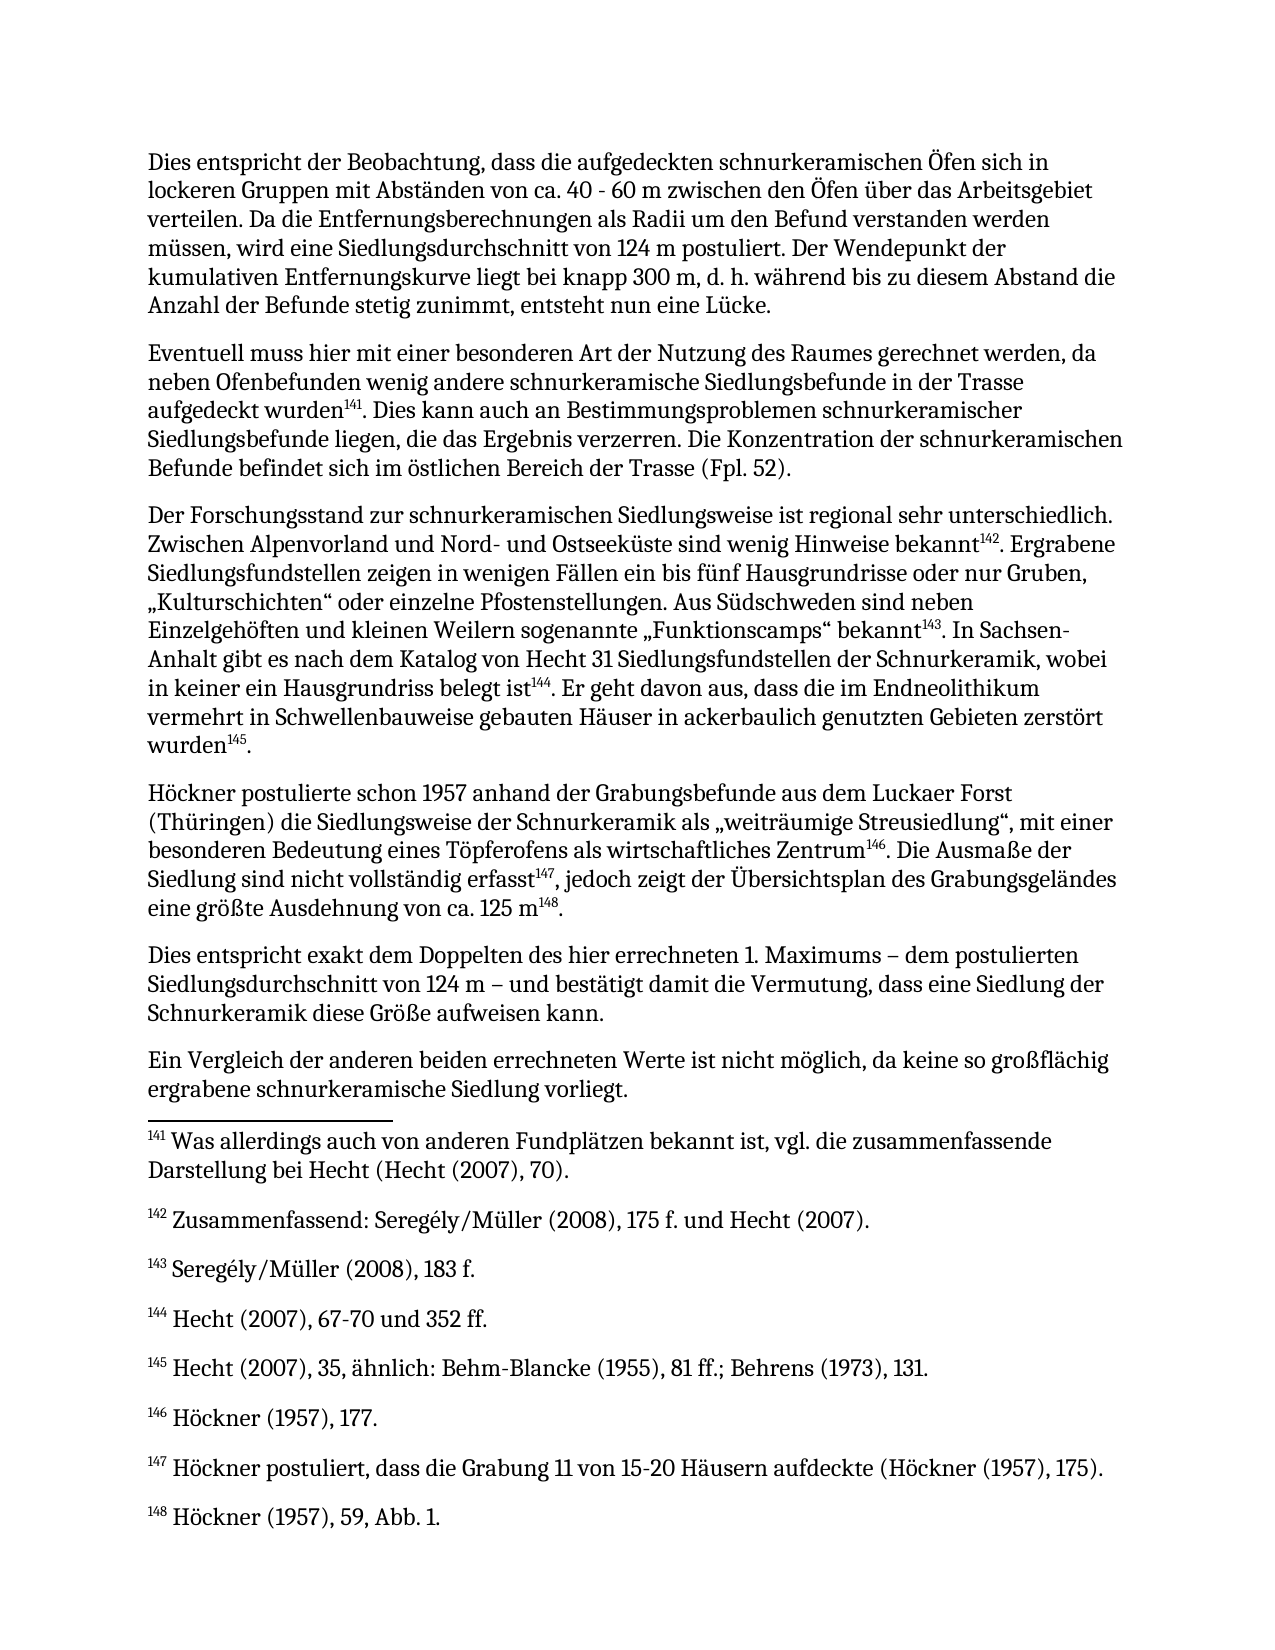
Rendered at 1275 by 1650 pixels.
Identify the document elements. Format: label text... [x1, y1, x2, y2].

text Dies entspricht exakt dem Doppelten des hier errechneten 1. Maximums – dem postulierten Siedlungsdurchschnitt von 124 m – und bestätigt damit die Vermutung, dass eine Siedlung der Schnurkeramik diese Größe aufweisen kann. [148, 941, 1127, 1028]
text Der Forschungsstand zur schnurkeramischen Siedlungsweise ist regional sehr unterschiedlich. Zwischen Alpenvorland und Nord- und Ostseeküste sind wenig Hinweise bekannt. Ergrabene Siedlungsfundstellen zeigen in wenigen Fällen ein bis fünf Hausgrundrisse oder nur Gruben, „Kulturschichten“ oder einzelne Pfostenstellungen. Aus Südschweden sind neben Einzelgehöften und kleinen Weilern sogenannte „Funktionscamps“ bekannt. In Sachsen-Anhalt gibt es nach dem Katalog von Hecht 31 Siedlungsfundstellen der Schnurkeramik, wobei in keiner ein Hausgrundriss belegt ist. Er geht davon aus, dass die im Endneolithikum vermehrt in Schwellenbauweise gebauten Häuser in ackerbaulich genutzten Gebieten zerstört wurden. [148, 501, 1127, 760]
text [148, 148, 1127, 320]
text Höckner postulierte schon 1957 anhand der Grabungsbefunde aus dem Luckaer Forst (Thüringen) die Siedlungsweise der Schnurkeramik als „weiträumige Streusiedlung“, mit einer besonderen Bedeutung eines Töpferofens als wirtschaftliches Zentrum. Die Ausmaße der Siedlung sind nicht vollständig erfasst, jedoch zeigt der Übersichtsplan des Grabungsgeländes eine größte Ausdehnung von ca. 125 m. [148, 779, 1127, 923]
text Ein Vergleich der anderen beiden errechneten Werte ist nicht möglich, da keine so großflächig ergrabene schnurkeramische Siedlung vorliegt. [148, 1046, 1127, 1104]
text Eventuell muss hier mit einer besonderen Art der Nutzung des Raumes gerechnet werden, da neben Ofenbefunden wenig andere schnurkeramische Siedlungsbefunde in der Trasse aufgedeckt wurden. Dies kann auch an Bestimmungsproblemen schnurkeramischer Siedlungsbefunde liegen, die das Ergebnis verzerren. Die Konzentration der schnurkeramischen Befunde befindet sich im östlichen Bereich der Trasse (Fpl. 52). [148, 339, 1127, 483]
